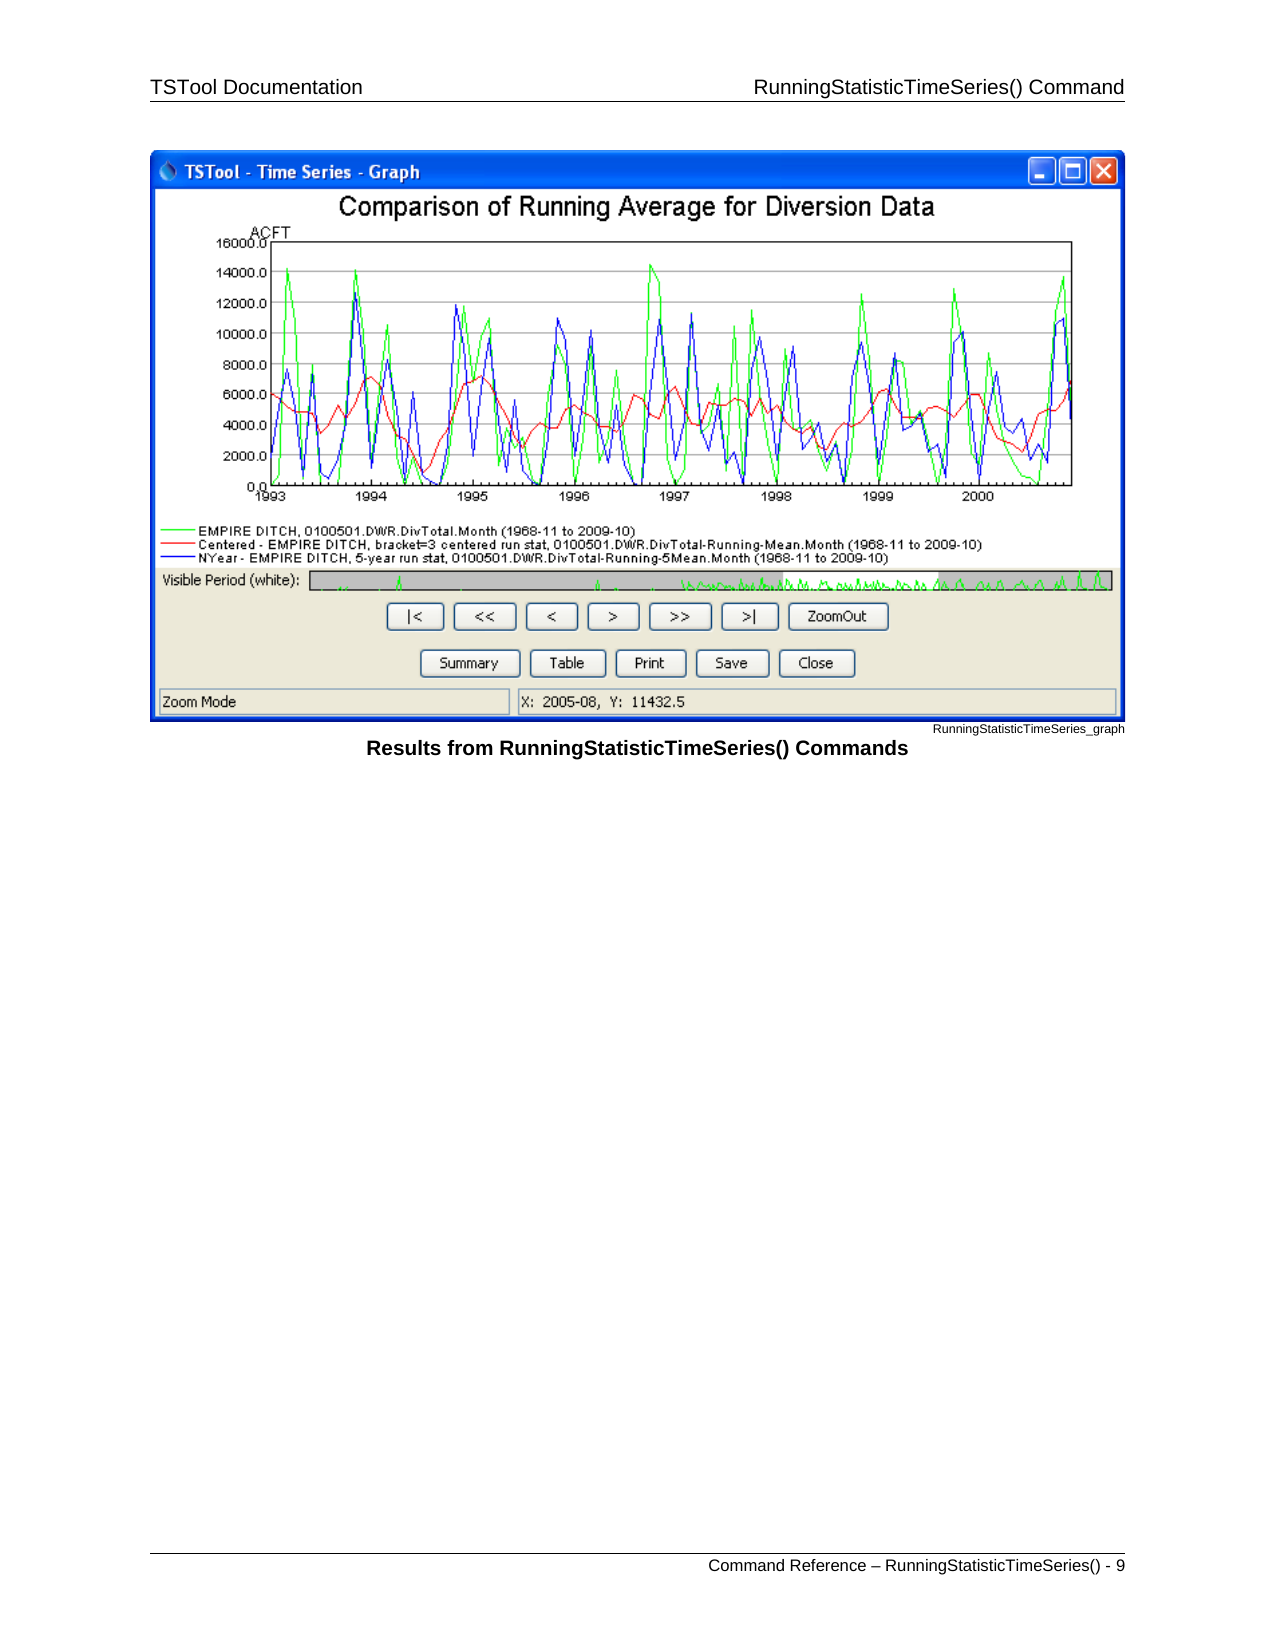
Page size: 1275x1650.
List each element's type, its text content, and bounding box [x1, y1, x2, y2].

title Results from RunningStatisticTimeSeries() Commands [150, 736, 1125, 760]
picture [150, 150, 1125, 722]
text RunningStatisticTimeSeries_graph [150, 722, 1125, 736]
